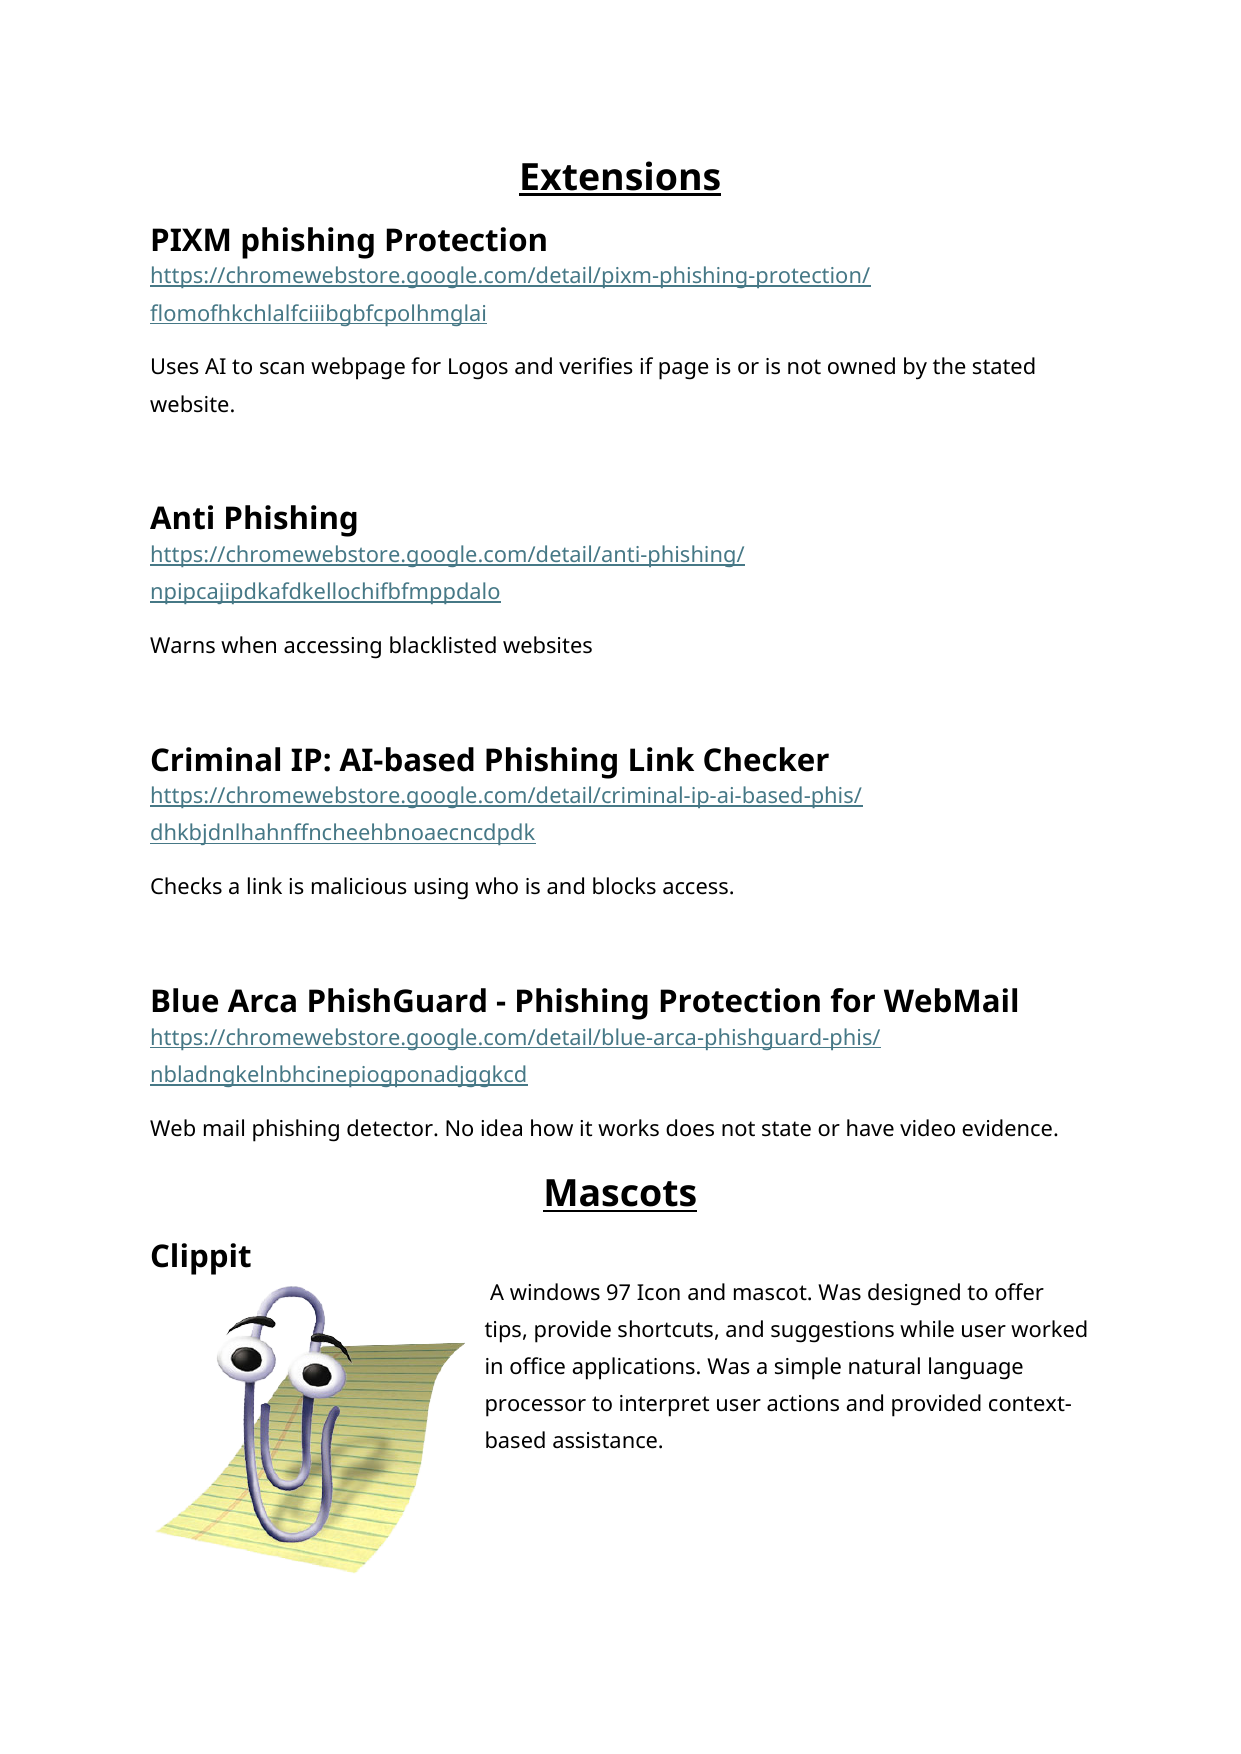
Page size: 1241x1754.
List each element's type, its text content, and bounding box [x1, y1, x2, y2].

text https://chromewebstore.google.com/detail/pixm-phishing-protection/flomofhkchlalfciiibgbfcpolhmglai [150, 260, 1090, 327]
subtitle Mascots [150, 1166, 1090, 1217]
text Warns when accessing blacklisted websites [150, 630, 1090, 660]
subtitle Criminal IP: AI-based Phishing Link Checker [150, 738, 1090, 780]
text A windows 97 Icon and mascot. Was designed to offer tips, provide shortcuts, and suggestions while user worked in office applications. Was a simple natural language processor to interpret user actions and provided context-based assistance. [150, 1277, 1090, 1455]
subtitle Extensions [150, 150, 1090, 201]
subtitle Anti Phishing [150, 496, 1090, 539]
text Uses AI to scan webpage for Logos and verifies if page is or is not owned by the stated website. [150, 351, 1090, 418]
text Web mail phishing detector. No idea how it works does not state or have video evidence. [150, 1113, 1090, 1142]
subtitle Clippit [150, 1234, 1090, 1277]
text https://chromewebstore.google.com/detail/criminal-ip-ai-based-phis/dhkbjdnlhahnffncheehbnoaecncdpdk [150, 780, 1090, 847]
picture [154, 1286, 466, 1574]
subtitle PIXM phishing Protection [150, 218, 1090, 260]
text Checks a link is malicious using who is and blocks access. [150, 871, 1090, 901]
text https://chromewebstore.google.com/detail/blue-arca-phishguard-phis/nbladngkelnbhcinepiogponadjggkcd [150, 1022, 1090, 1088]
text https://chromewebstore.google.com/detail/anti-phishing/npipcajipdkafdkellochifbfmppdalo [150, 539, 1090, 606]
subtitle Blue Arca PhishGuard - Phishing Protection for WebMail [150, 979, 1090, 1022]
